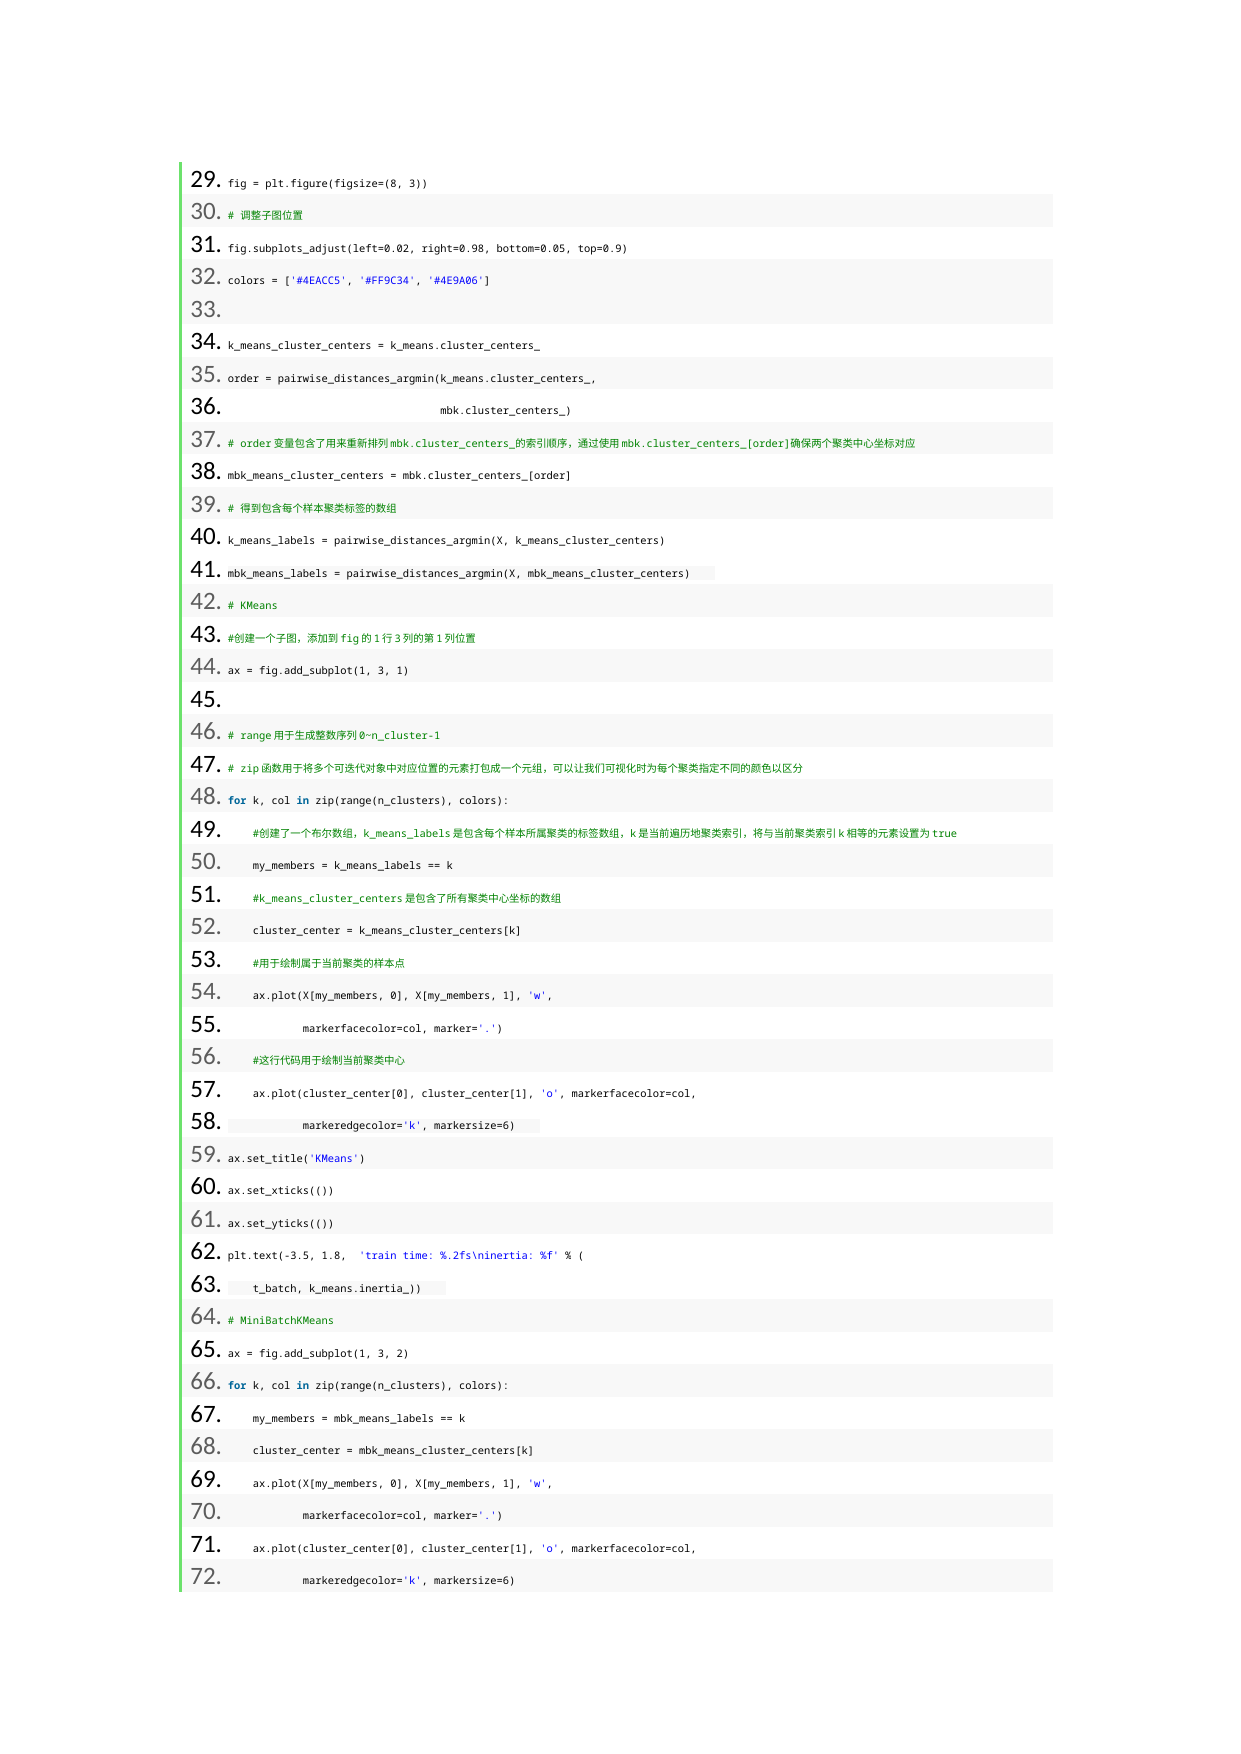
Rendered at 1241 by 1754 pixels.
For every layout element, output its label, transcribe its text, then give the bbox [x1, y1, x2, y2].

list my_members = k_means_labels == k [182, 844, 1053, 877]
list ax.plot(cluster_center[0], cluster_center[1], 'o', markerfacecolor=col, [182, 1072, 1053, 1104]
list ax.set_xticks(()) [182, 1169, 1053, 1202]
list #创建一个子图，添加到fig的1行3列的第1列位置 [182, 617, 1053, 649]
list cluster_center = k_means_cluster_centers[k] [182, 909, 1053, 942]
list ax = fig.add_subplot(1, 3, 1) [182, 649, 1053, 682]
list k_means_cluster_centers = k_means.cluster_centers_ [182, 324, 1053, 357]
list colors = ['#4EACC5', '#FF9C34', '#4E9A06'] [182, 259, 1053, 292]
list #创建了一个布尔数组，k_means_labels是包含每个样本所属聚类的标签数组，k是当前遍历地聚类索引，将与当前聚类索引k相等的元素设置为true [182, 812, 1053, 844]
list markerfacecolor=col, marker='.') [182, 1007, 1053, 1039]
list # 得到包含每个样本聚类标签的数组 [182, 487, 1053, 519]
list t_batch, k_means.inertia_)) [182, 1267, 1053, 1299]
list ax.plot(X[my_members, 0], X[my_members, 1], 'w', [182, 974, 1053, 1007]
list fig.subplots_adjust(left=0.02, right=0.98, bottom=0.05, top=0.9) [182, 227, 1053, 259]
list ax.plot(cluster_center[0], cluster_center[1], 'o', markerfacecolor=col, [182, 1527, 1053, 1559]
list markerfacecolor=col, marker='.') [182, 1494, 1053, 1527]
list mbk_means_cluster_centers = mbk.cluster_centers_[order] [182, 454, 1053, 487]
list # KMeans [182, 584, 1053, 617]
list ax.plot(X[my_members, 0], X[my_members, 1], 'w', [182, 1462, 1053, 1494]
list plt.text(-3.5, 1.8, 'train time: %.2fs\ninertia: %f' % ( [182, 1234, 1053, 1267]
list my_members = mbk_means_labels == k [182, 1397, 1053, 1429]
list for k, col in zip(range(n_clusters), colors): [182, 779, 1053, 812]
list mbk_means_labels = pairwise_distances_argmin(X, mbk_means_cluster_centers) [182, 552, 1053, 584]
list ax = fig.add_subplot(1, 3, 2) [182, 1332, 1053, 1364]
list order = pairwise_distances_argmin(k_means.cluster_centers_, [182, 357, 1053, 389]
list markeredgecolor='k', markersize=6) [182, 1104, 1053, 1137]
list mbk.cluster_centers_) [182, 389, 1053, 422]
list # order变量包含了用来重新排列mbk.cluster_centers_的索引顺序，通过使用mbk.cluster_centers_[order]确保两个聚类中心坐标对应 [182, 422, 1053, 454]
list for k, col in zip(range(n_clusters), colors): [182, 1364, 1053, 1397]
list #用于绘制属于当前聚类的样本点 [182, 942, 1053, 974]
list #这行代码用于绘制当前聚类中心 [182, 1039, 1053, 1072]
list fig = plt.figure(figsize=(8, 3)) [182, 162, 1053, 194]
list #k_means_cluster_centers是包含了所有聚类中心坐标的数组 [182, 877, 1053, 909]
list # MiniBatchKMeans [182, 1299, 1053, 1332]
list # zip函数用于将多个可迭代对象中对应位置的元素打包成一个元组，可以让我们可视化时为每个聚类指定不同的颜色以区分 [182, 747, 1053, 779]
list ax.set_yticks(()) [182, 1202, 1053, 1234]
list cluster_center = mbk_means_cluster_centers[k] [182, 1429, 1053, 1462]
list # range用于生成整数序列0~n_cluster-1 [182, 714, 1053, 747]
list ax.set_title('KMeans') [182, 1137, 1053, 1169]
list k_means_labels = pairwise_distances_argmin(X, k_means_cluster_centers) [182, 519, 1053, 552]
list # 调整子图位置 [182, 194, 1053, 227]
list markeredgecolor='k', markersize=6) [182, 1559, 1053, 1592]
